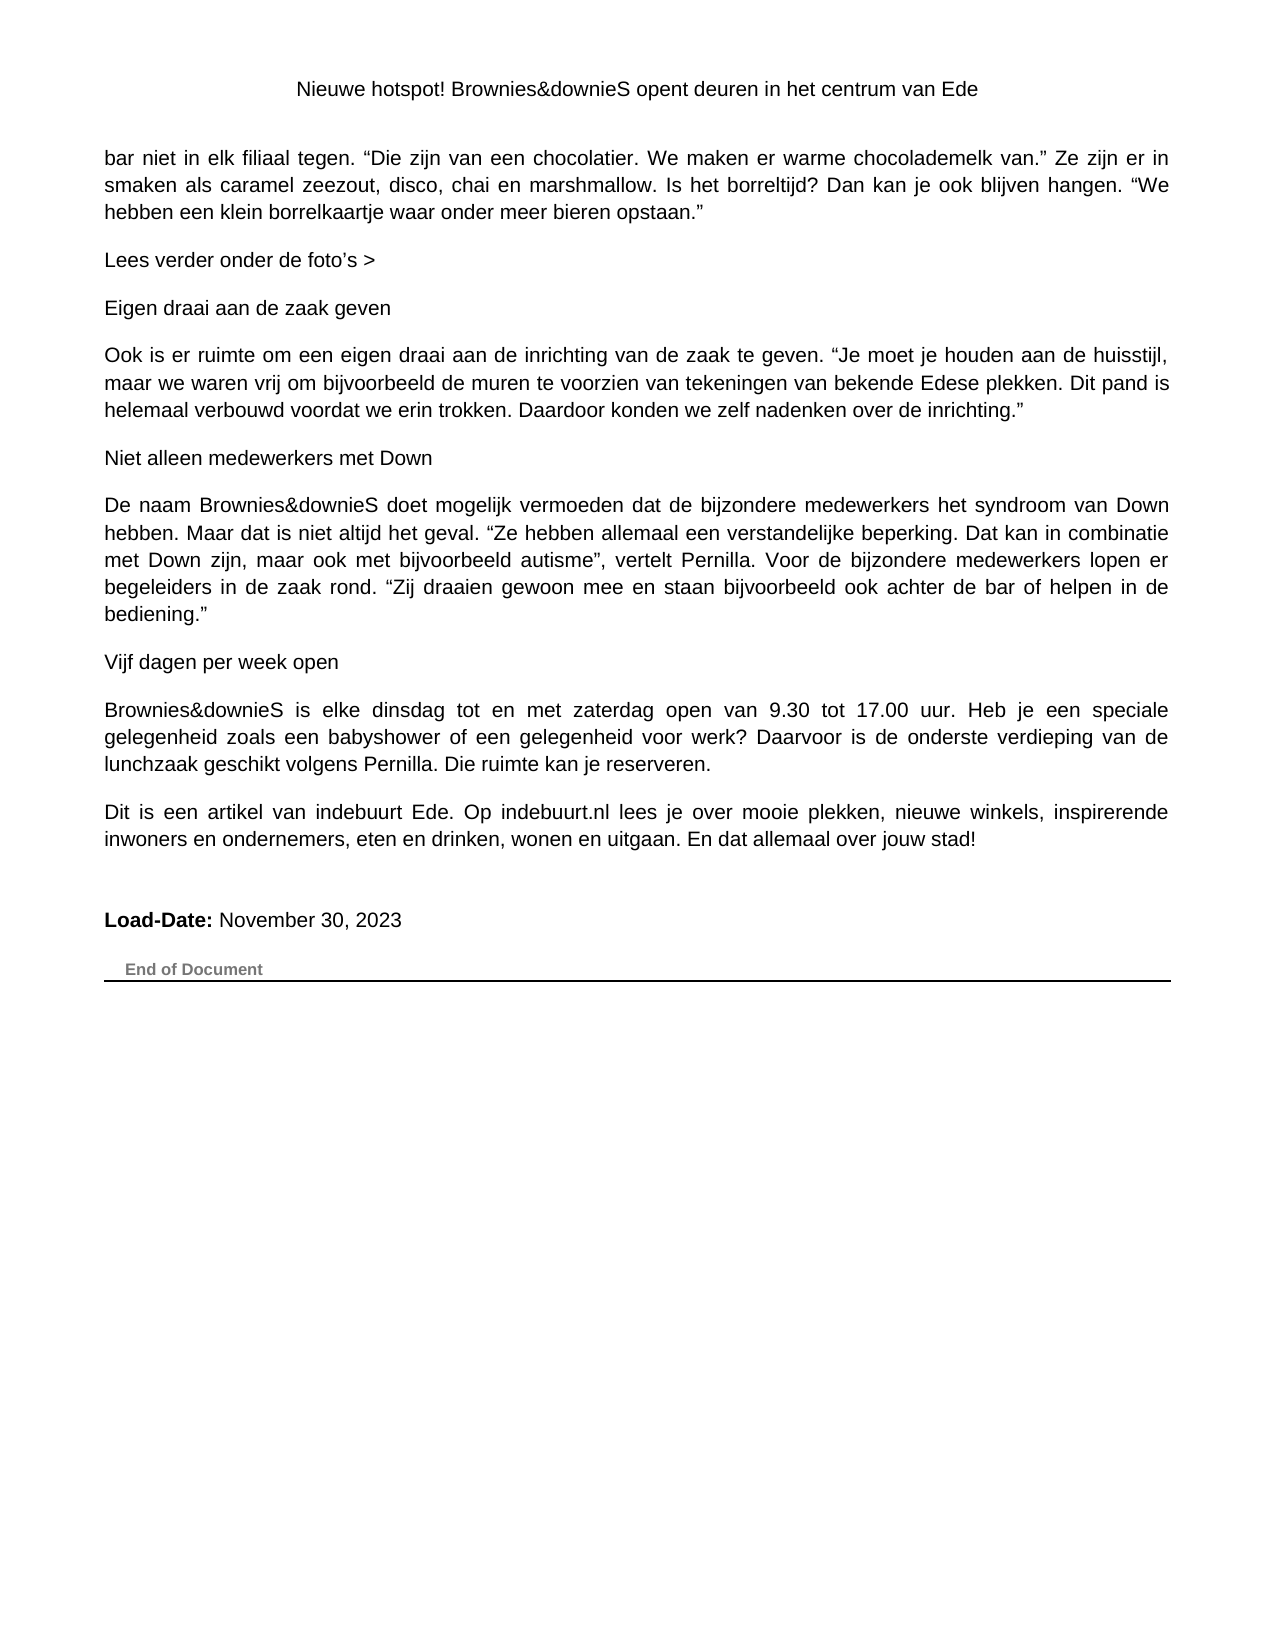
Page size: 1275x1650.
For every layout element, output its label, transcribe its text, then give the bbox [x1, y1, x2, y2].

text Ook is er ruimte om een eigen draai aan de inrichting van de zaak te geven. “Je moet je houden aan de huisstijl, maar we waren vrij om bijvoorbeeld de muren te voorzien van tekeningen van bekende Edese plekken. Dit pand is helemaal verbouwd voordat we erin trokken. Daardoor konden we zelf nadenken over de inrichting.” [104, 340, 1171, 421]
text Brownies&downieS is elke dinsdag tot en met zaterdag open van 9.30 tot 17.00 uur. Heb je een speciale gelegenheid zoals een babyshower of een gelegenheid voor werk? Daarvoor is de onderste verdieping van de lunchzaak geschikt volgens Pernilla. Die ruimte kan je reserveren. [104, 694, 1171, 776]
text Dit is een artikel van indebuurt Ede. Op indebuurt.nl lees je over mooie plekken, nieuwe winkels, inspirerende inwoners en ondernemers, eten en drinken, wonen en uitgaan. En dat allemaal over jouw stad! [104, 796, 1171, 851]
text Eigen draai aan de zaak geven [104, 292, 1171, 319]
text Lees verder onder de foto’s > [104, 244, 1171, 271]
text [104, 142, 1171, 223]
text De naam Brownies&downieS doet mogelijk vermoeden dat de bijzondere medewerkers het syndroom van Down hebben. Maar dat is niet altijd het geval. “Ze hebben allemaal een verstandelijke beperking. Dat kan in combinatie met Down zijn, maar ook met bijvoorbeeld autisme”, vertelt Pernilla. Voor de bijzondere medewerkers lopen er begeleiders in de zaak rond. “Zij draaien gewoon mee en staan bijvoorbeeld ook achter de bar of helpen in de bediening.” [104, 490, 1171, 626]
text Load-Date: November 30, 2023 [104, 876, 1171, 931]
text End of Document [125, 960, 1171, 979]
text Vijf dagen per week open [104, 646, 1171, 673]
text Niet alleen medewerkers met Down [104, 442, 1171, 469]
